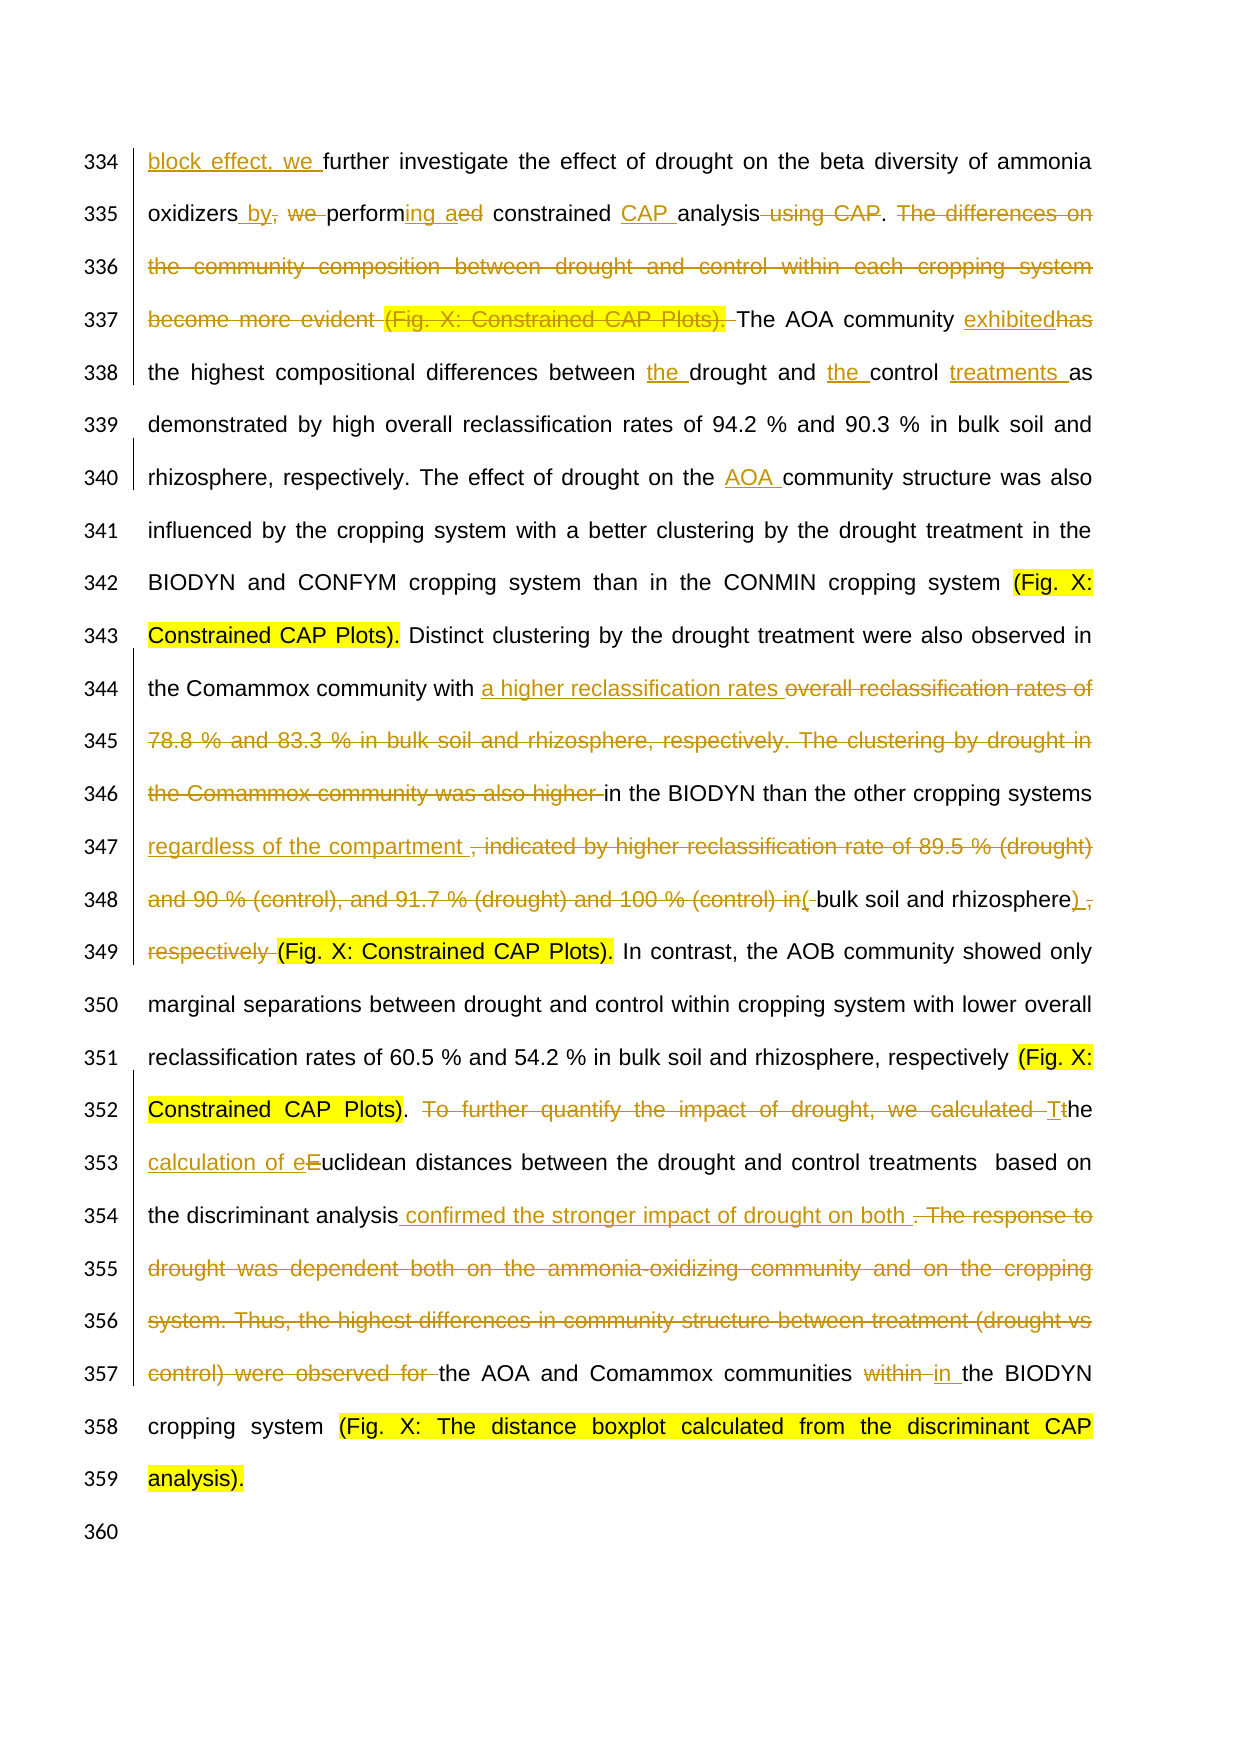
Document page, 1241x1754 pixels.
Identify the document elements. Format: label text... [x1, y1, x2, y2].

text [148, 148, 1093, 267]
